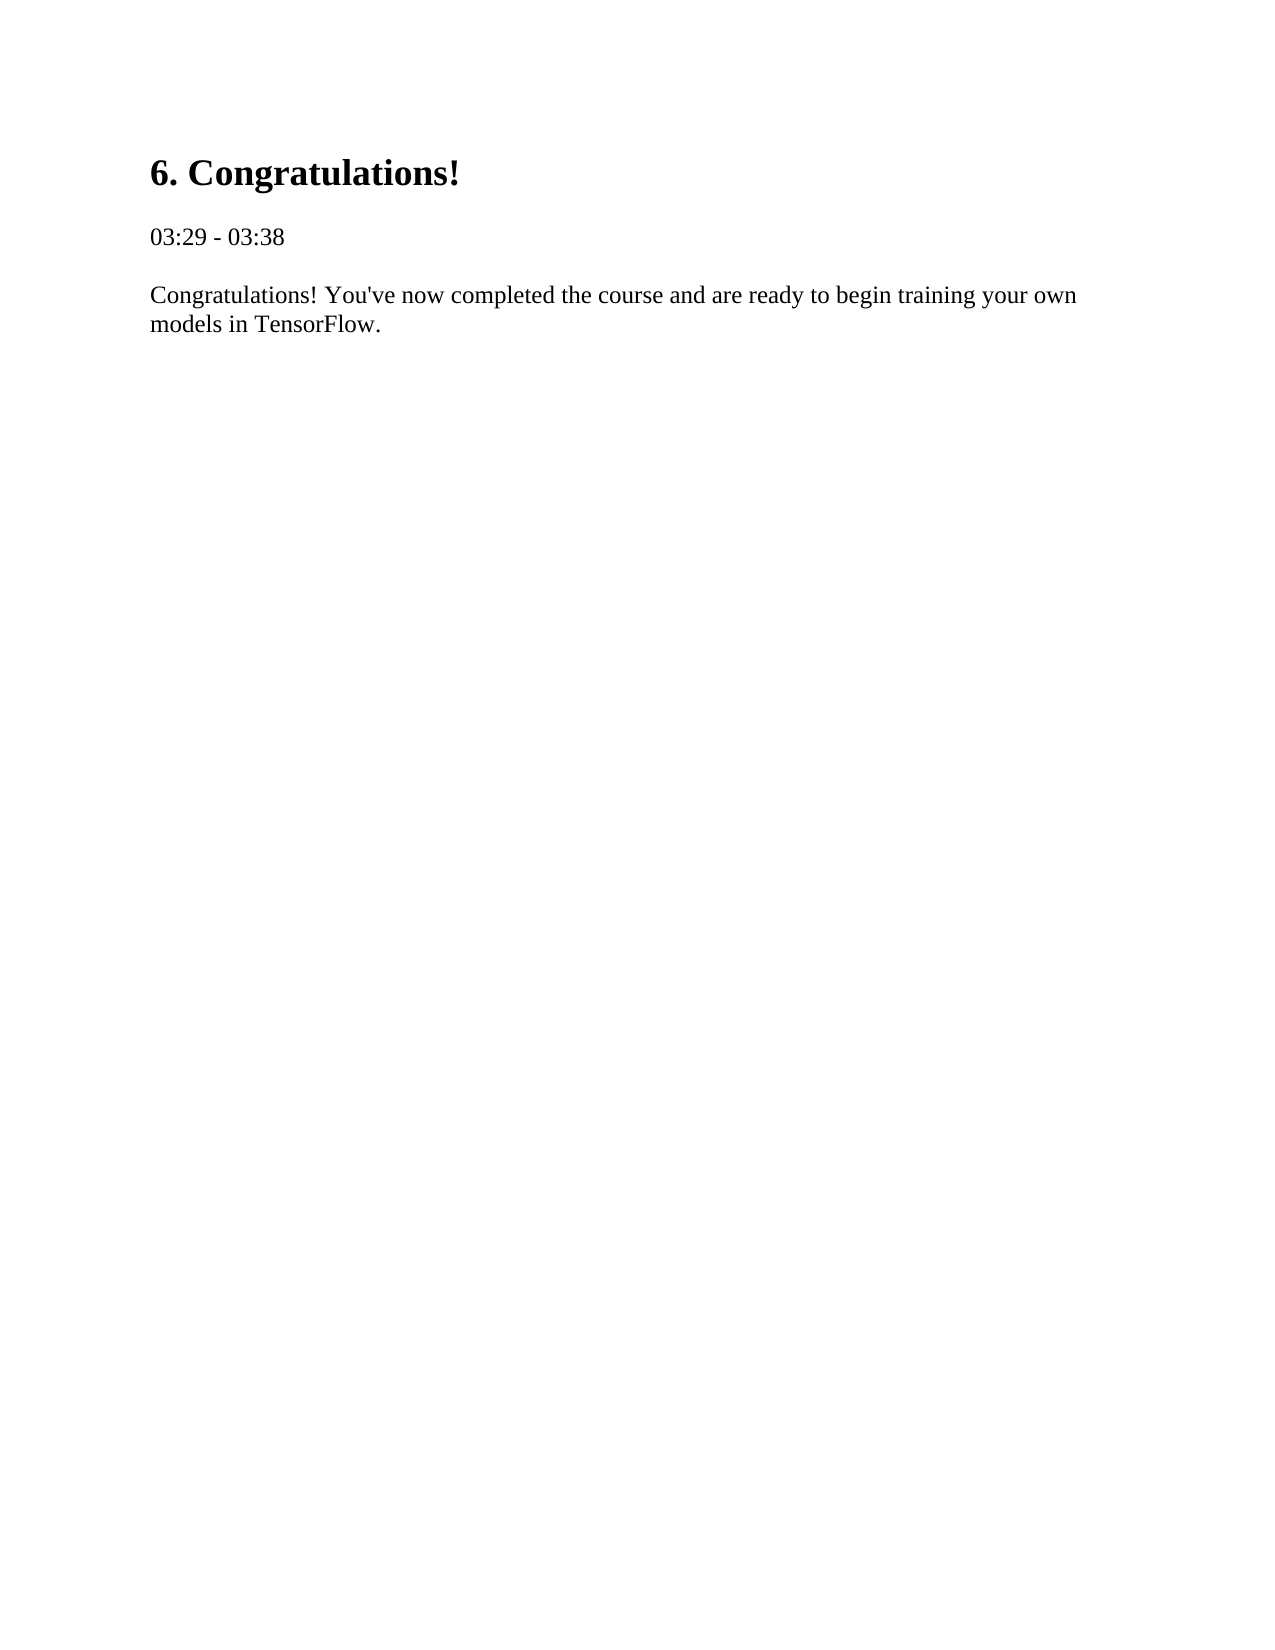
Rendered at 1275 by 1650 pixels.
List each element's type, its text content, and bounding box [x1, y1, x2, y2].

text 03:29 - 03:38 [150, 222, 1125, 251]
text 6. Congratulations! [150, 150, 1125, 193]
text Congratulations! You've now completed the course and are ready to begin training your own models in TensorFlow. [150, 280, 1125, 338]
